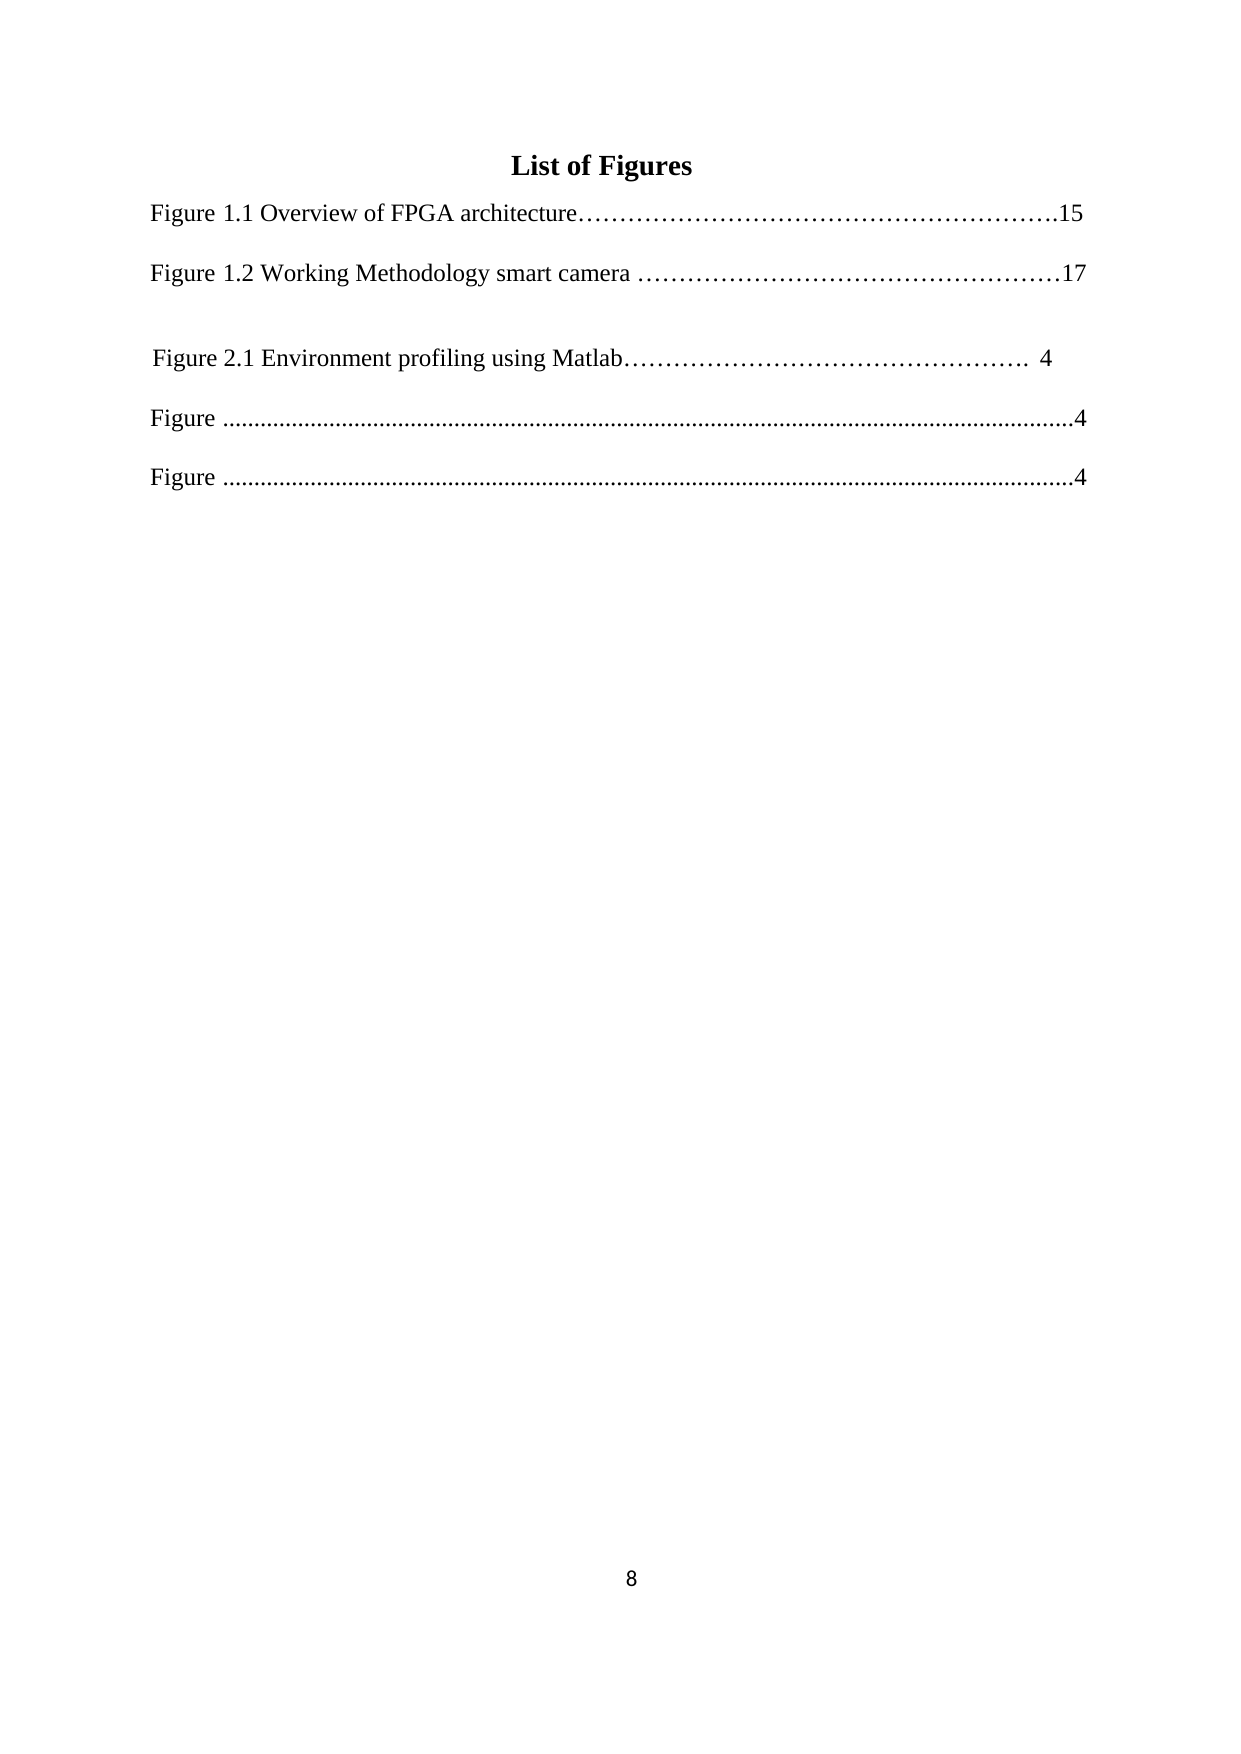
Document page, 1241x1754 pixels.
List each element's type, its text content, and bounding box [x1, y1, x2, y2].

text Figure 4 [150, 462, 1087, 491]
subtitle List of Figures [139, 148, 1063, 182]
text Figure 2.1 Environment profiling using Matlab…………………………………………. 4 [152, 343, 1086, 372]
text Figure 1.1 Overview of FPGA architecture………………………………………………….15 [150, 198, 1087, 227]
text Figure 1.2 Working Methodology smart camera ……………………………………………17 [150, 258, 1087, 287]
text Figure 4 [150, 403, 1087, 431]
